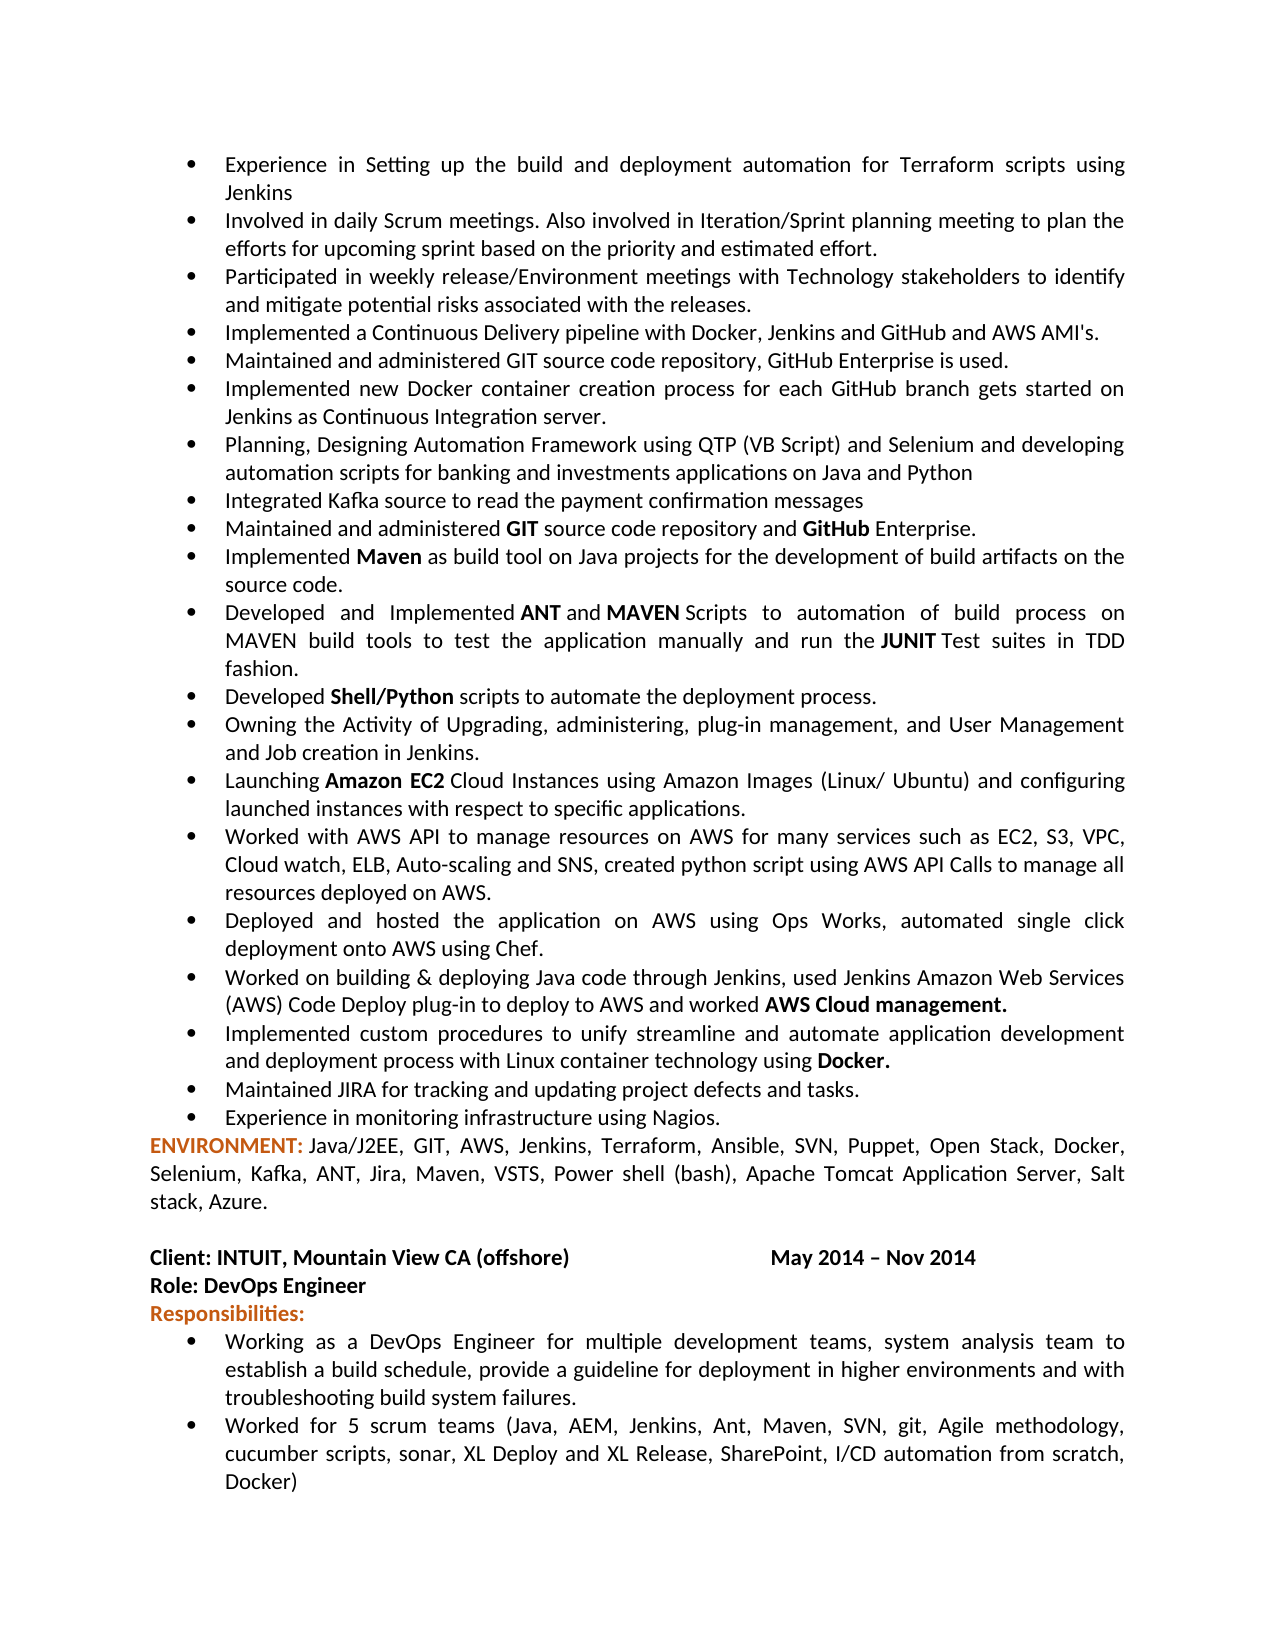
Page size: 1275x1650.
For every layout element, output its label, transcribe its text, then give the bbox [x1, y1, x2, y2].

list Implemented Maven as build tool on Java projects for the development of build artifacts on the source code. [187, 542, 1125, 598]
list Maintained and administered GIT source code repository and GitHub Enterprise. [187, 514, 1125, 542]
list Maintained and administered GIT source code repository, GitHub Enterprise is used. [187, 346, 1125, 374]
list Deployed and hosted the application on AWS using Ops Works, automated single click deployment onto AWS using Chef. [187, 907, 1125, 963]
list Worked with AWS API to manage resources on AWS for many services such as EC2, S3, VPC, Cloud watch, ELB, Auto-scaling and SNS, created python script using AWS API Calls to manage all resources deployed on AWS. [187, 822, 1125, 907]
list Launching Amazon EC2 Cloud Instances using Amazon Images (Linux/ Ubuntu) and configuring launched instances with respect to specific applications. [187, 766, 1125, 822]
text Role: DevOps Engineer [150, 1271, 1125, 1299]
list Implemented a Continuous Delivery pipeline with Docker, Jenkins and GitHub and AWS AMI's. [187, 318, 1125, 346]
list Experience in monitoring infrastructure using Nagios. [187, 1103, 1125, 1131]
list Participated in weekly release/Environment meetings with Technology stakeholders to identify and mitigate potential risks associated with the releases. [187, 262, 1125, 318]
list Implemented custom procedures to unify streamline and automate application development and deployment process with Linux container technology using Docker. [187, 1019, 1125, 1075]
text Responsibilities: [150, 1299, 1125, 1327]
list Working as a DevOps Engineer for multiple development teams, system analysis team to establish a build schedule, provide a guideline for deployment in higher environments and with troubleshooting build system failures. [187, 1327, 1125, 1411]
list Worked for 5 scrum teams (Java, AEM, Jenkins, Ant, Maven, SVN, git, Agile methodology, cucumber scripts, sonar, XL Deploy and XL Release, SharePoint, I/CD automation from scratch, Docker) [187, 1411, 1125, 1495]
list Experience in Setting up the build and deployment automation for Terraform scripts using Jenkins [187, 150, 1125, 206]
text Client: INTUIT, Mountain View CA (offshore) May 2014 – Nov 2014 [150, 1243, 1125, 1271]
list Developed and Implemented ANT and MAVEN Scripts to automation of build process on MAVEN build tools to test the application manually and run the JUNIT Test suites in TDD fashion. [187, 598, 1125, 682]
text ENVIRONMENT: Java/J2EE, GIT, AWS, Jenkins, Terraform, Ansible, SVN, Puppet, Open Stack, Docker, Selenium, Kafka, ANT, Jira, Maven, VSTS, Power shell (bash), Apache Tomcat Application Server, Salt stack, Azure. [150, 1131, 1125, 1215]
list Worked on building & deploying Java code through Jenkins, used Jenkins Amazon Web Services (AWS) Code Deploy plug-in to deploy to AWS and worked AWS Cloud management. [187, 963, 1125, 1019]
list Owning the Activity of Upgrading, administering, plug-in management, and User Management and Job creation in Jenkins. [187, 710, 1125, 766]
list Planning, Designing Automation Framework using QTP (VB Script) and Selenium and developing automation scripts for banking and investments applications on Java and Python [187, 430, 1125, 486]
list Maintained JIRA for tracking and updating project defects and tasks. [187, 1075, 1125, 1103]
list Integrated Kafka source to read the payment confirmation messages [187, 486, 1125, 514]
list Involved in daily Scrum meetings. Also involved in Iteration/Sprint planning meeting to plan the efforts for upcoming sprint based on the priority and estimated effort. [187, 206, 1125, 262]
list Developed Shell/Python scripts to automate the deployment process. [187, 682, 1125, 710]
list Implemented new Docker container creation process for each GitHub branch gets started on Jenkins as Continuous Integration server. [187, 374, 1125, 430]
